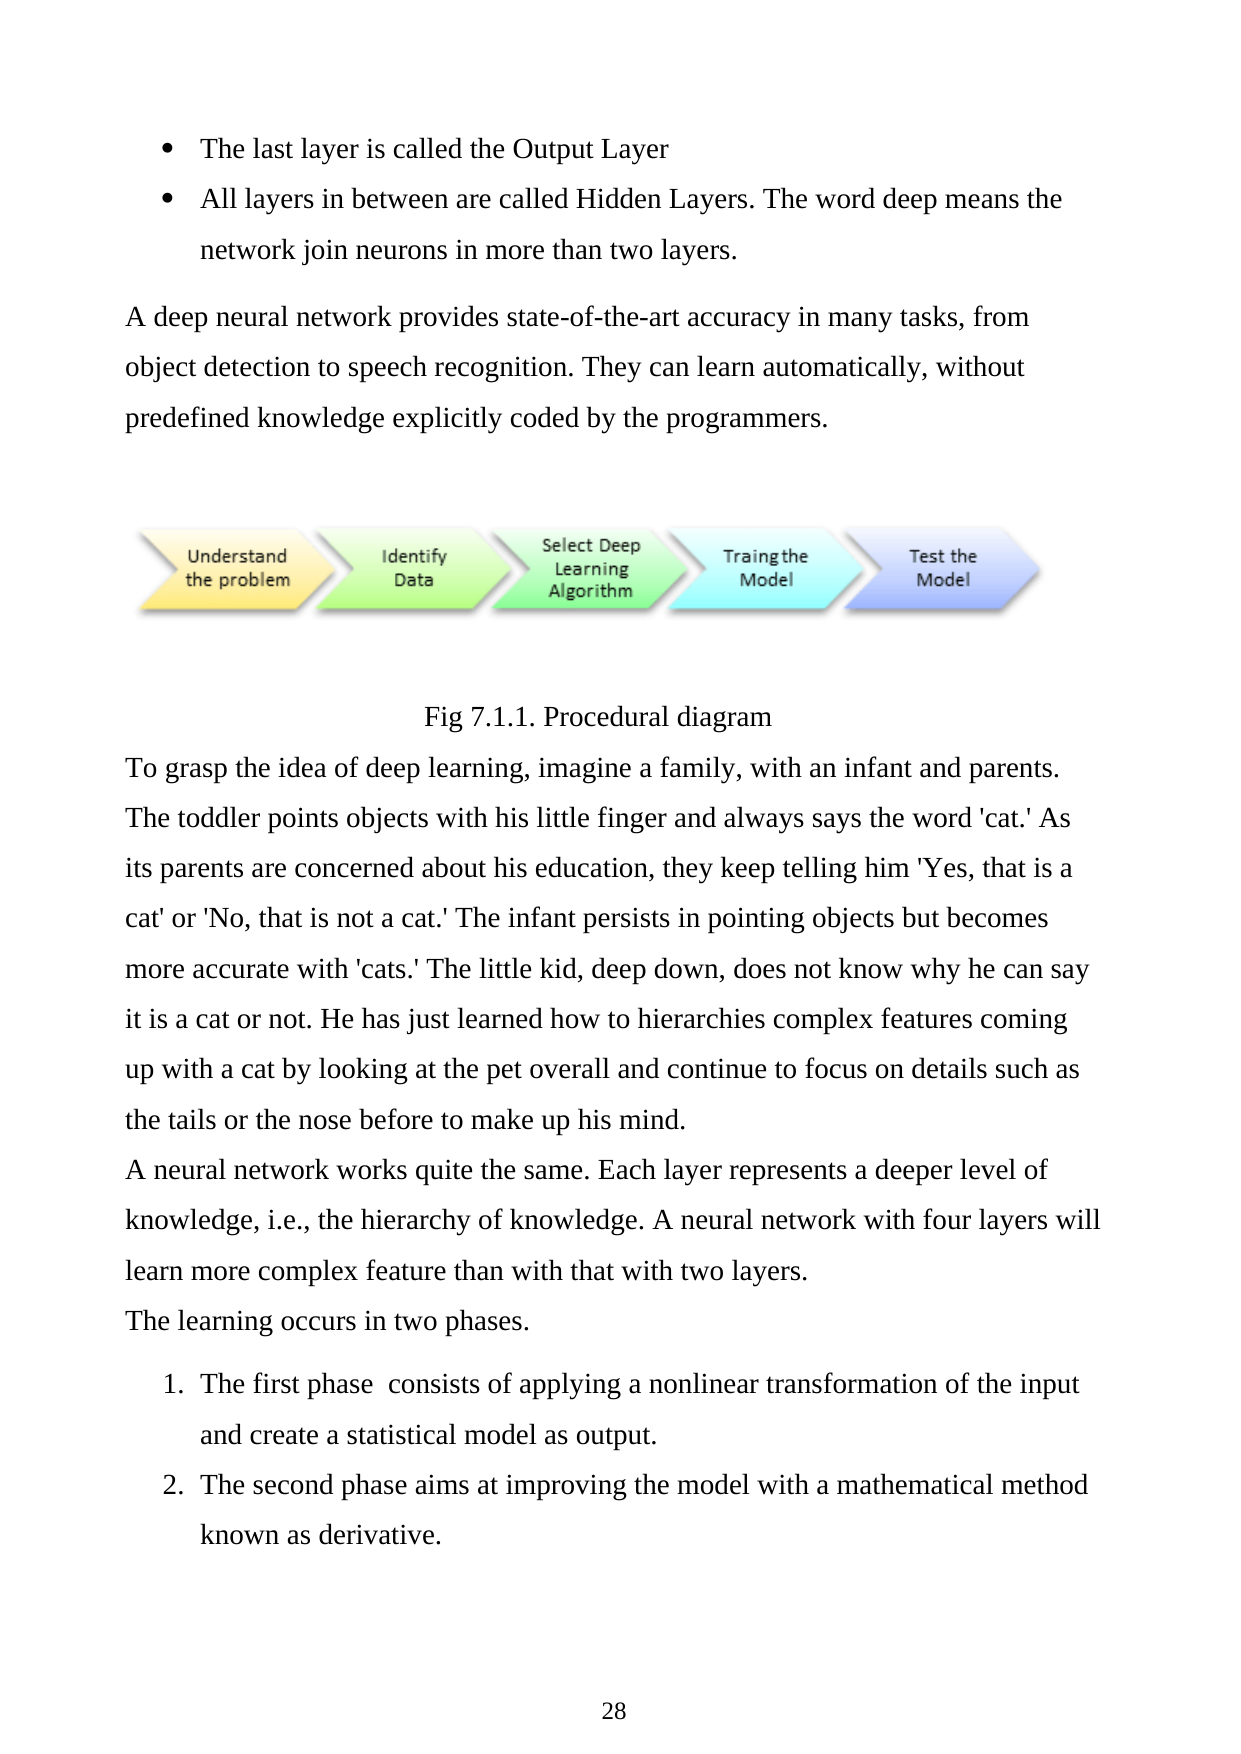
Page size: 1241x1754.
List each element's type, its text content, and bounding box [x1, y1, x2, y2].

text A neural network works quite the same. Each layer represents a deeper level of knowledge, i.e., the hierarchy of knowledge. A neural network with four layers will learn more complex feature than with that with two layers. [125, 1152, 1103, 1286]
picture [125, 500, 1054, 635]
text Fig 7.1.1. Procedural diagram [125, 699, 1103, 733]
text The learning occurs in two phases. [125, 1303, 1103, 1337]
list The last layer is called the Output Layer [162, 131, 1103, 165]
text To grasp the idea of deep learning, imagine a family, with an infant and parents. The toddler points objects with his little finger and always says the word 'cat.' As its parents are concerned about his education, they keep telling him 'Yes, that is a cat' or 'No, that is not a cat.' The infant persists in pointing objects but becomes more accurate with 'cats.' The little kid, deep down, does not know why he can say it is a cat or not. He has just learned how to hierarchies complex features coming up with a cat by looking at the pet overall and continue to focus on details such as the tails or the nose before to make up his mind. [125, 750, 1103, 1135]
list The second phase aims at improving the model with a mathematical method known as derivative. [162, 1467, 1103, 1551]
text A deep neural network provides state-of-the-art accuracy in many tasks, from object detection to speech recognition. They can learn automatically, without predefined knowledge explicitly coded by the programmers. [125, 299, 1103, 433]
list The first phase consists of applying a nonlinear transformation of the input and create a statistical model as output. [162, 1367, 1103, 1450]
list All layers in between are called Hidden Layers. The word deep means the network join neurons in more than two layers. [162, 182, 1103, 266]
